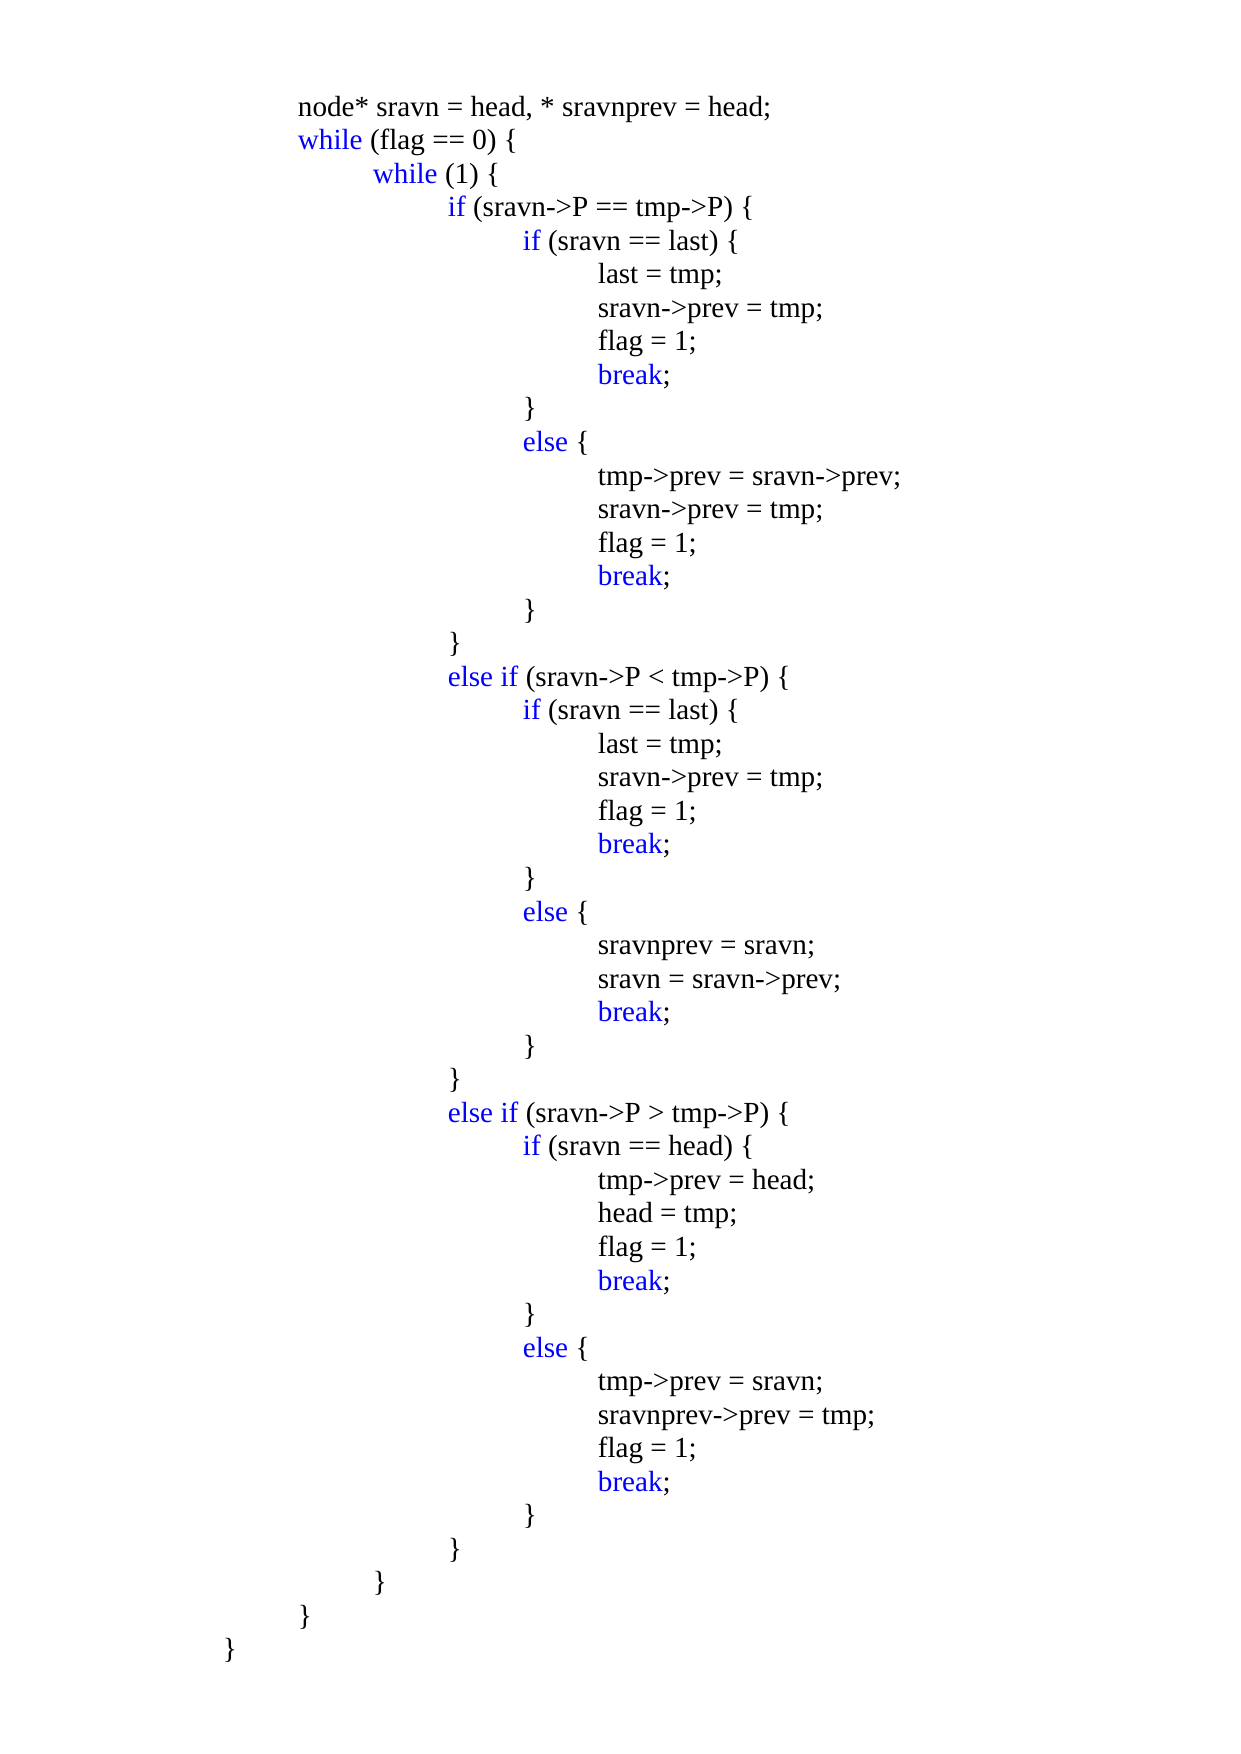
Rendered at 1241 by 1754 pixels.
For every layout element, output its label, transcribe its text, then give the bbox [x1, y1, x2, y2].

text last = tmp; [148, 726, 1152, 759]
text } [148, 1531, 1152, 1564]
text } [148, 860, 1152, 894]
text flag = 1; [148, 793, 1152, 827]
text } [148, 1028, 1152, 1061]
text sravn->prev = tmp; [148, 290, 1152, 323]
text break; [148, 1464, 1152, 1497]
text tmp->prev = sravn->prev; [148, 458, 1152, 491]
text } [148, 1061, 1152, 1095]
text sravnprev->prev = tmp; [148, 1397, 1152, 1430]
text if (sravn->P == tmp->P) { [148, 189, 1152, 223]
text flag = 1; [148, 323, 1152, 357]
text tmp->prev = sravn; [148, 1363, 1152, 1397]
text } [148, 1598, 1152, 1632]
text tmp->prev = head; [148, 1162, 1152, 1196]
text else if (sravn->P < tmp->P) { [148, 659, 1152, 692]
text break; [148, 994, 1152, 1028]
text sravn->prev = tmp; [148, 759, 1152, 793]
text if (sravn == head) { [148, 1128, 1152, 1162]
text break; [148, 357, 1152, 391]
text } [148, 1564, 1152, 1598]
text if (sravn == last) { [148, 223, 1152, 256]
text break; [148, 558, 1152, 592]
text else if (sravn->P > tmp->P) { [148, 1095, 1152, 1128]
text else { [148, 1330, 1152, 1363]
text sravnprev = sravn; [148, 927, 1152, 961]
text flag = 1; [148, 525, 1152, 558]
text if (sravn == last) { [148, 692, 1152, 726]
text else { [148, 424, 1152, 458]
text } [148, 1632, 1152, 1665]
text last = tmp; [148, 256, 1152, 290]
text node* sravn = head, * sravnprev = head; [148, 89, 1152, 122]
text head = tmp; [148, 1196, 1152, 1229]
text else { [148, 894, 1152, 927]
text while (flag == 0) { [148, 122, 1152, 156]
text } [148, 625, 1152, 659]
text sravn = sravn->prev; [148, 961, 1152, 994]
text sravn->prev = tmp; [148, 491, 1152, 525]
text } [148, 1296, 1152, 1330]
text } [148, 592, 1152, 625]
text flag = 1; [148, 1430, 1152, 1464]
text flag = 1; [148, 1229, 1152, 1263]
text } [148, 391, 1152, 424]
text break; [148, 827, 1152, 860]
text while (1) { [148, 156, 1152, 189]
text } [148, 1497, 1152, 1531]
text break; [148, 1263, 1152, 1296]
